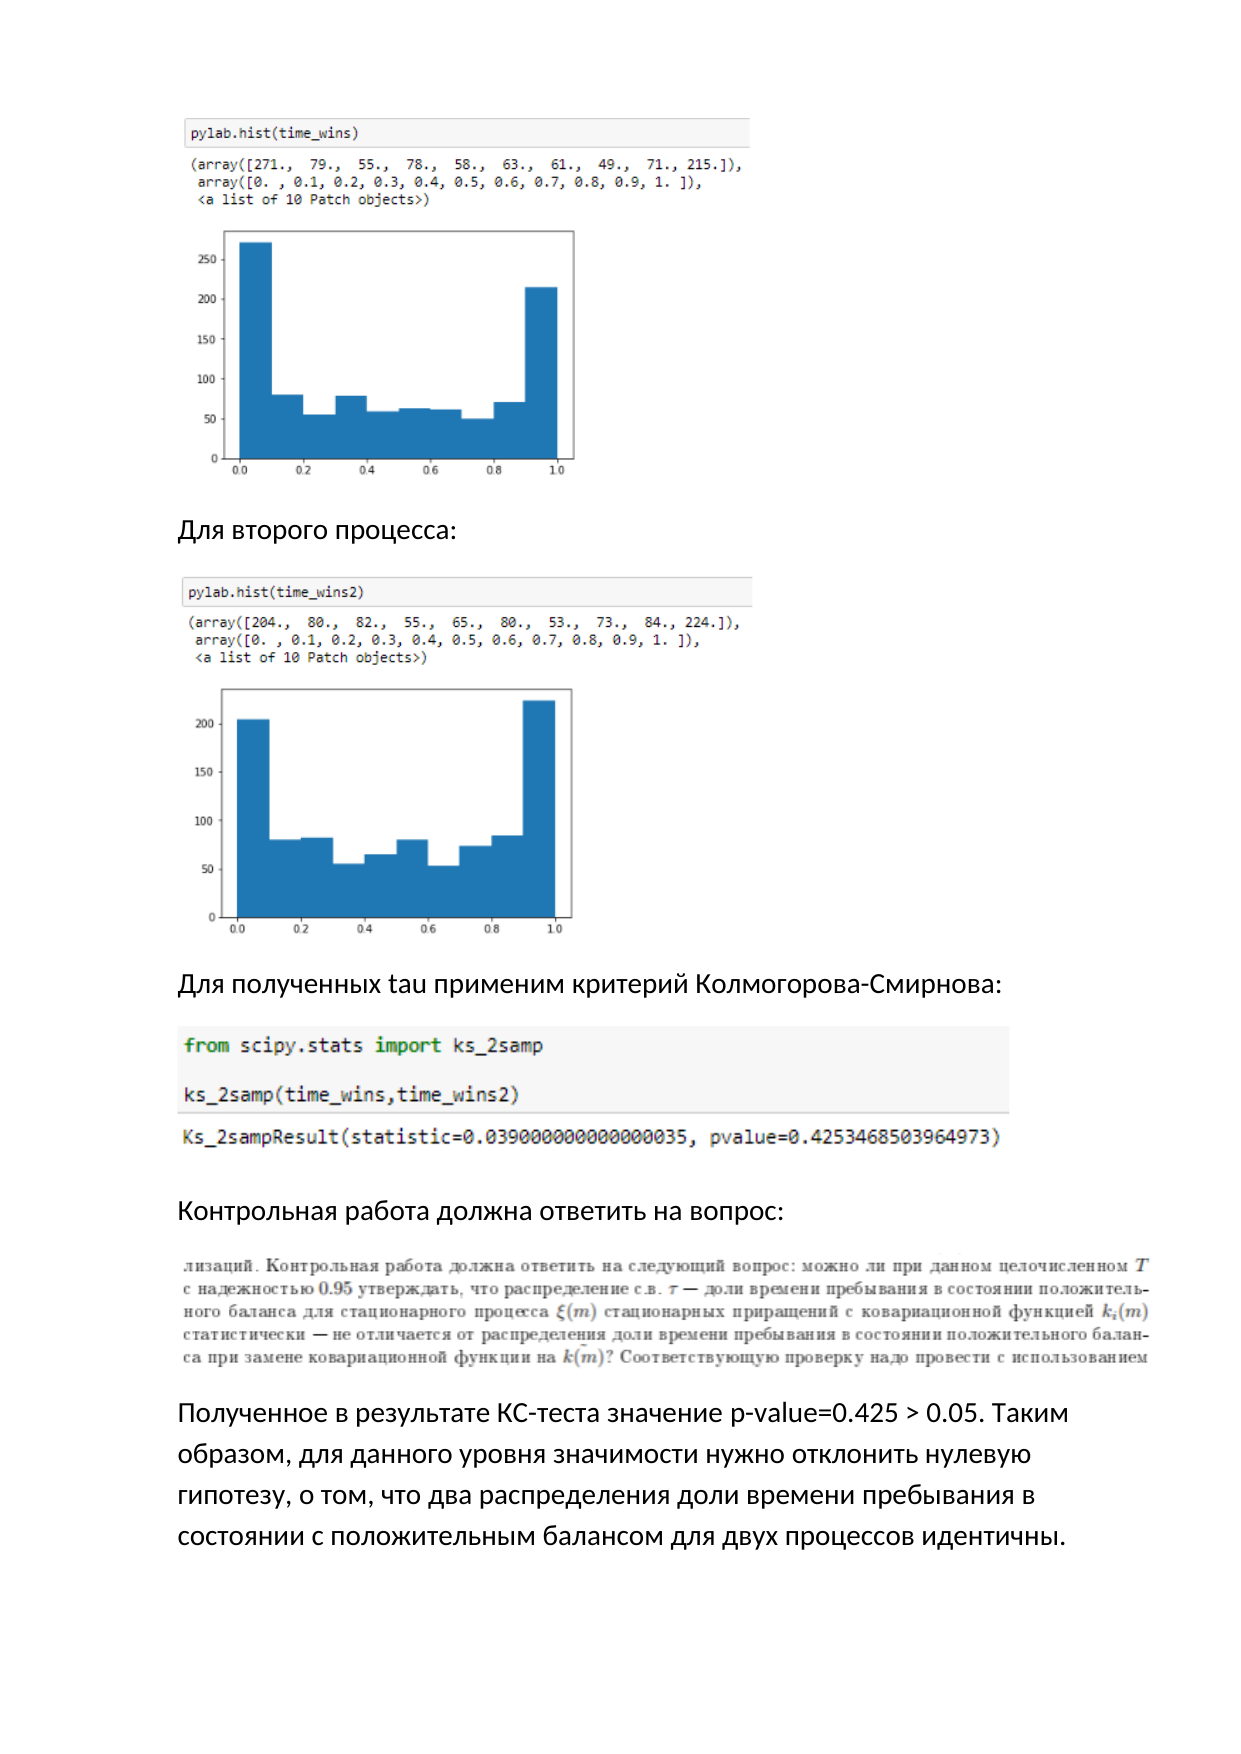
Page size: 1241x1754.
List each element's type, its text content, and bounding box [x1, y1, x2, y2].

picture [177, 1253, 1159, 1370]
text Для второго процесса: [177, 511, 1152, 546]
picture [177, 572, 753, 941]
text Для полученных tau применим критерий Колмогорова-Смирнова: [177, 965, 1152, 1001]
picture [177, 118, 750, 486]
picture [177, 1026, 1010, 1167]
text Полученное в результате КС-теста значение p-value=0.425 > 0.05. Таким образом, для данного уровня значимости нужно отклонить нулевую гипотезу, о том, что два распределения доли времени пребывания в состоянии с положительным балансом для двух процессов идентичны. [177, 1394, 1152, 1553]
text Контрольная работа должна ответить на вопрос: [177, 1192, 1152, 1227]
